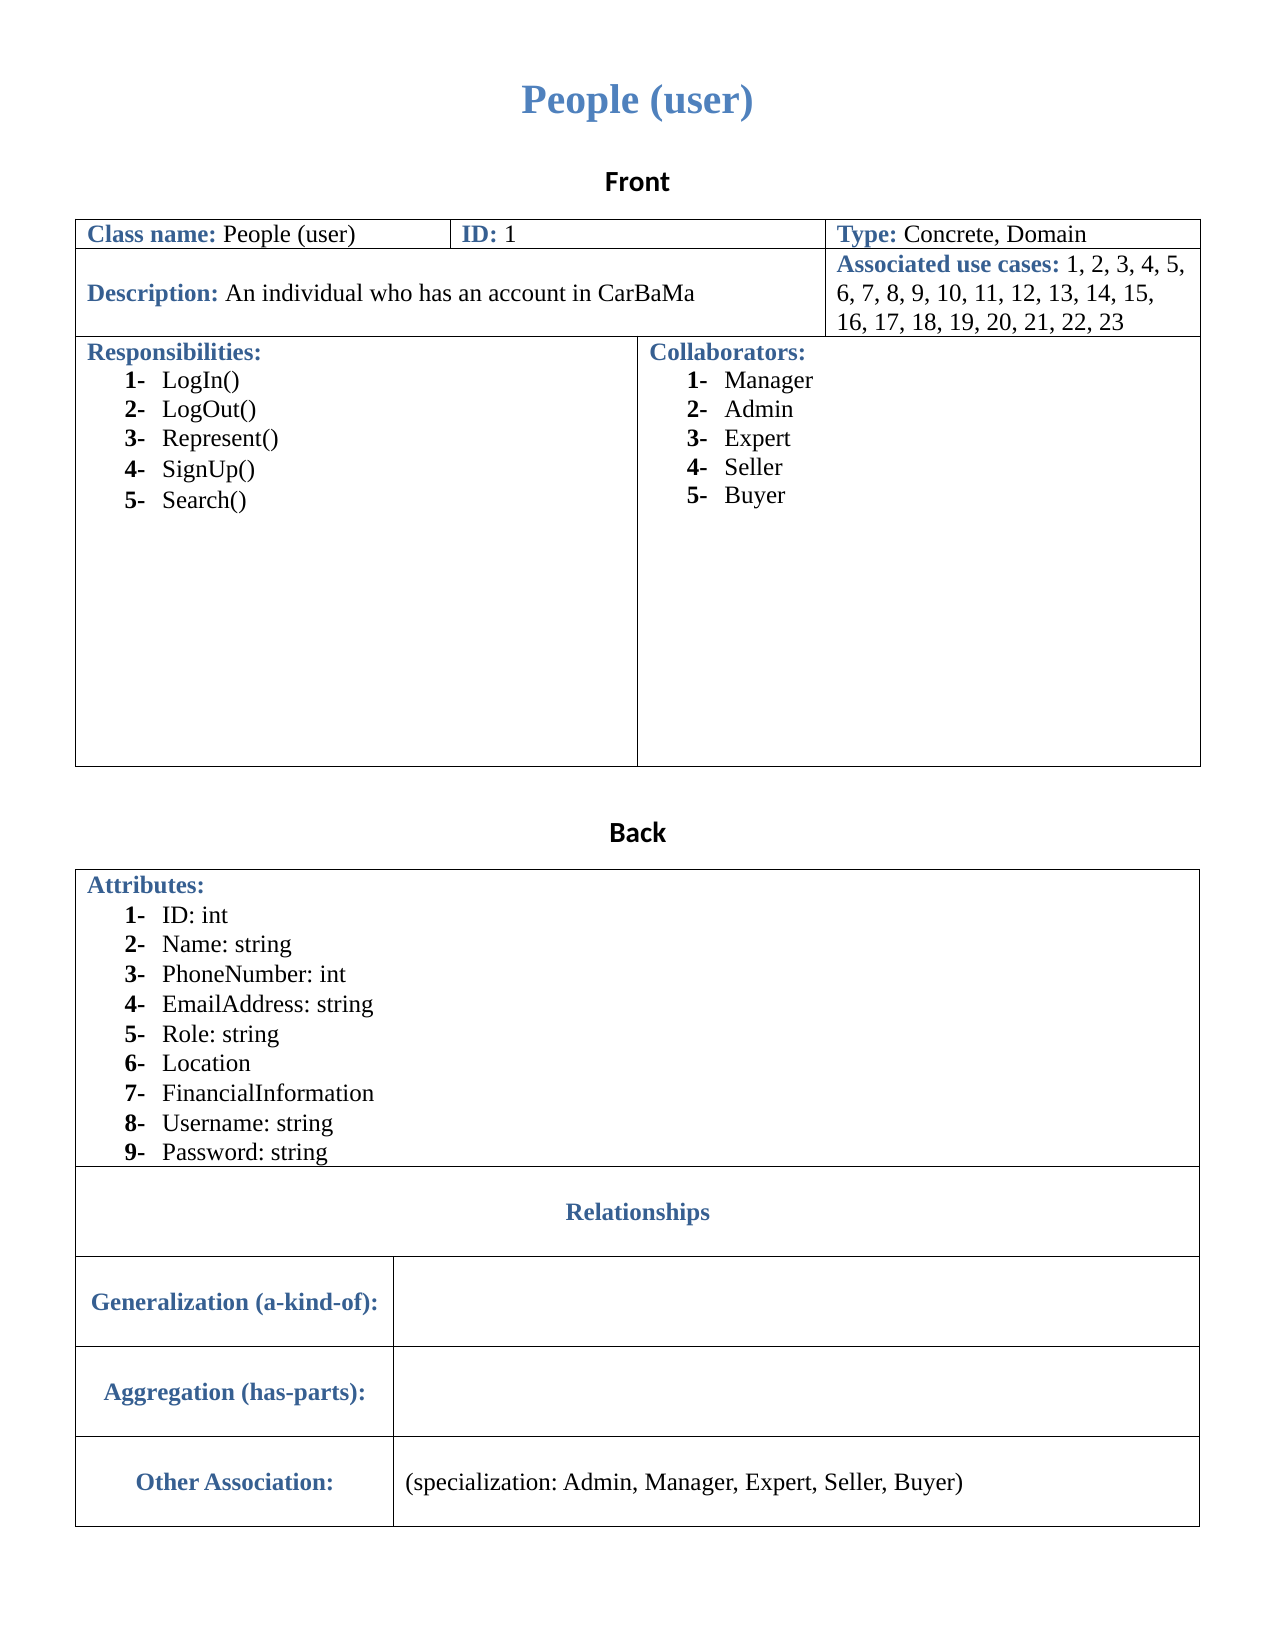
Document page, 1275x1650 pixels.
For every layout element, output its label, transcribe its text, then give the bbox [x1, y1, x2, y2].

table_header Type: Concrete, Domain [826, 220, 1200, 248]
table_cell Other Association: [76, 1437, 393, 1526]
table_cell Aggregation (has-parts): [76, 1347, 393, 1436]
table_cell (specialization: Admin, Manager, Expert, Seller, Buyer) [394, 1437, 1199, 1526]
table_header Class name: People (user) [76, 220, 450, 248]
table_header ID: 1 [451, 220, 825, 248]
table_cell Relationships [76, 1167, 1199, 1256]
table_cell [394, 1347, 1199, 1436]
table_cell Description: An individual who has an account in CarBaMa [76, 249, 825, 336]
table_header Attributes: ID: int Name: string PhoneNumber: int EmailAddress: string Role: string Location FinancialInformation Username: string Password: string [76, 870, 1199, 1166]
table_cell Responsibilities: LogIn() LogOut() Represent() SignUp() Search() [76, 337, 637, 766]
table_cell Generalization (a-kind-of): [76, 1257, 393, 1346]
text Front [75, 163, 1200, 199]
text Back [75, 814, 1200, 850]
table_cell Associated use cases: 1, 2, 3, 4, 5, 6, 7, 8, 9, 10, 11, 12, 13, 14, 15, 16, 17, 18, 19, 20, 21, 22, 23 [826, 249, 1200, 336]
table_cell Collaborators: Manager Admin Expert Seller Buyer [638, 337, 1200, 766]
table_cell [394, 1257, 1199, 1346]
